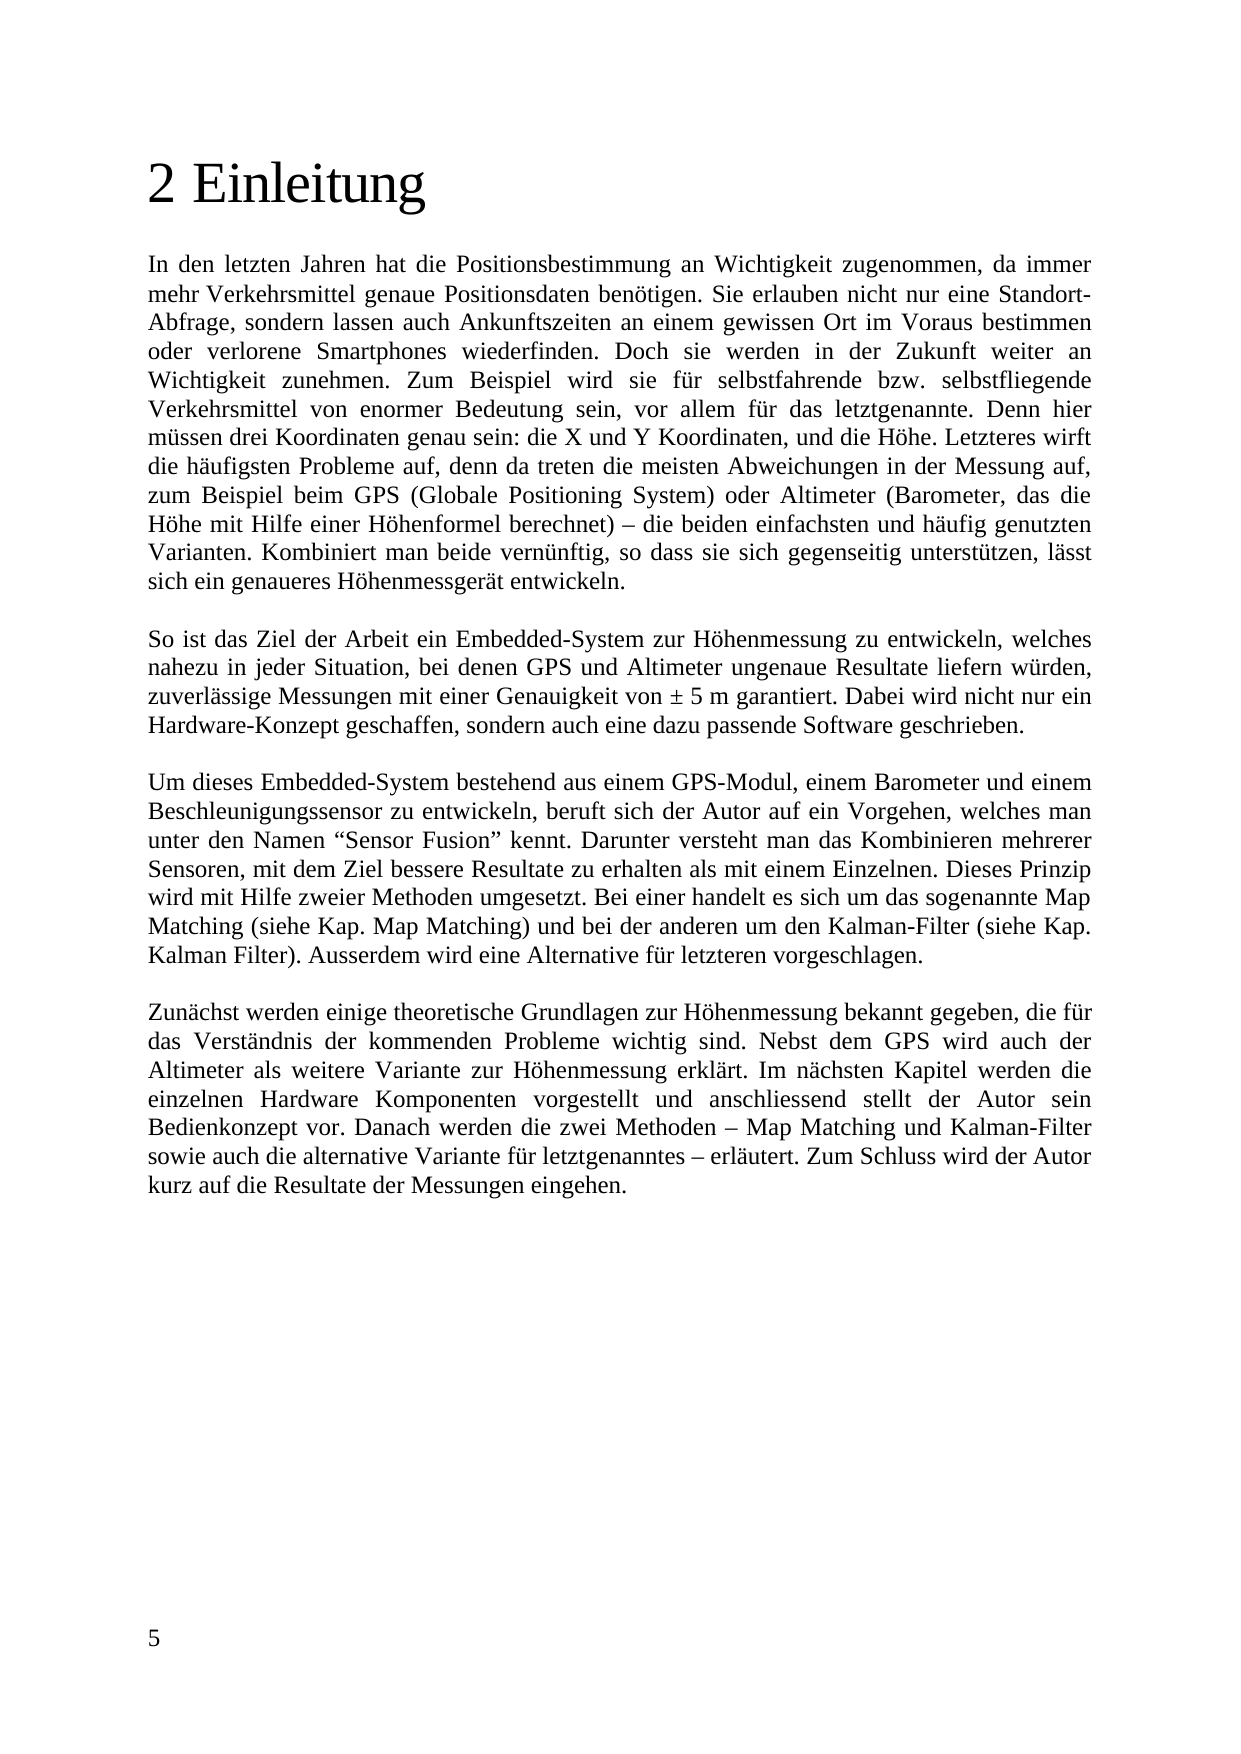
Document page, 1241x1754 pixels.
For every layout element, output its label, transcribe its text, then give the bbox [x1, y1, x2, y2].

text ﻿In den letzten Jahren hat die Positionsbestimmung an Wichtigkeit zugenommen, da immer mehr Verkehrsmittel genaue Positionsdaten benötigen. Sie erlauben nicht nur eine Standort-Abfrage, sondern lassen auch Ankunftszeiten an einem gewissen Ort im Voraus bestimmen oder verlorene Smartphones wiederfinden. Doch sie werden in der Zukunft weiter an Wichtigkeit zunehmen. Zum Beispiel wird sie für selbstfahrende bzw. selbstfliegende Verkehrsmittel von enormer Bedeutung sein, vor allem für das letztgenannte. Denn hier müssen drei Koordinaten genau sein: die X und Y Koordinaten, und die Höhe. Letzteres wirft die häufigsten Probleme auf, denn da treten die meisten Abweichungen in der Messung auf, zum Beispiel beim GPS (Globale Positioning System) oder Altimeter (Barometer, das die Höhe mit Hilfe einer Höhenformel berechnet) – die beiden einfachsten und häufig genutzten Varianten. Kombiniert man beide vernünftig, so dass sie sich gegenseitig unterstützen, lässt sich ein genaueres Höhenmessgerät entwickeln. [148, 248, 1093, 595]
title Einleitung [148, 148, 1093, 215]
text Um dieses Embedded-System bestehend aus einem GPS-Modul, einem Barometer und einem Beschleunigungssensor zu entwickeln, beruft sich der Autor auf ein Vorgehen, welches man unter den Namen “Sensor Fusion” kennt. Darunter versteht man das Kombinieren mehrerer Sensoren, mit dem Ziel bessere Resultate zu erhalten als mit einem Einzelnen. Dieses Prinzip wird mit Hilfe zweier Methoden umgesetzt. Bei einer handelt es sich um das sogenannte Map Matching (siehe Kap. Map Matching) und bei der anderen um den Kalman-Filter (siehe Kap. Kalman Filter). Ausserdem wird eine Alternative für letzteren vorgeschlagen. [148, 767, 1093, 969]
text So ist das Ziel der Arbeit ein Embedded-System zur Höhenmessung zu entwickeln, welches nahezu in jeder Situation, bei denen GPS und Altimeter ungenaue Resultate liefern würden, zuverlässige Messungen mit einer Genauigkeit von ± 5 m garantiert. Dabei wird nicht nur ein Hardware-Konzept geschaffen, sondern auch eine dazu passende Software geschrieben. [148, 624, 1093, 739]
text Zunächst werden einige theoretische Grundlagen zur Höhenmessung bekannt gegeben, die für das Verständnis der kommenden Probleme wichtig sind. Nebst dem GPS wird auch der Altimeter als weitere Variante zur Höhenmessung erklärt. Im nächsten Kapitel werden die einzelnen Hardware Komponenten vorgestellt und anschliessend stellt der Autor sein Bedienkonzept vor. Danach werden die zwei Methoden – Map Matching und Kalman-Filter sowie auch die alternative Variante für letztgenanntes – erläutert. Zum Schluss wird der Autor kurz auf die Resultate der Messungen eingehen. [148, 997, 1093, 1199]
